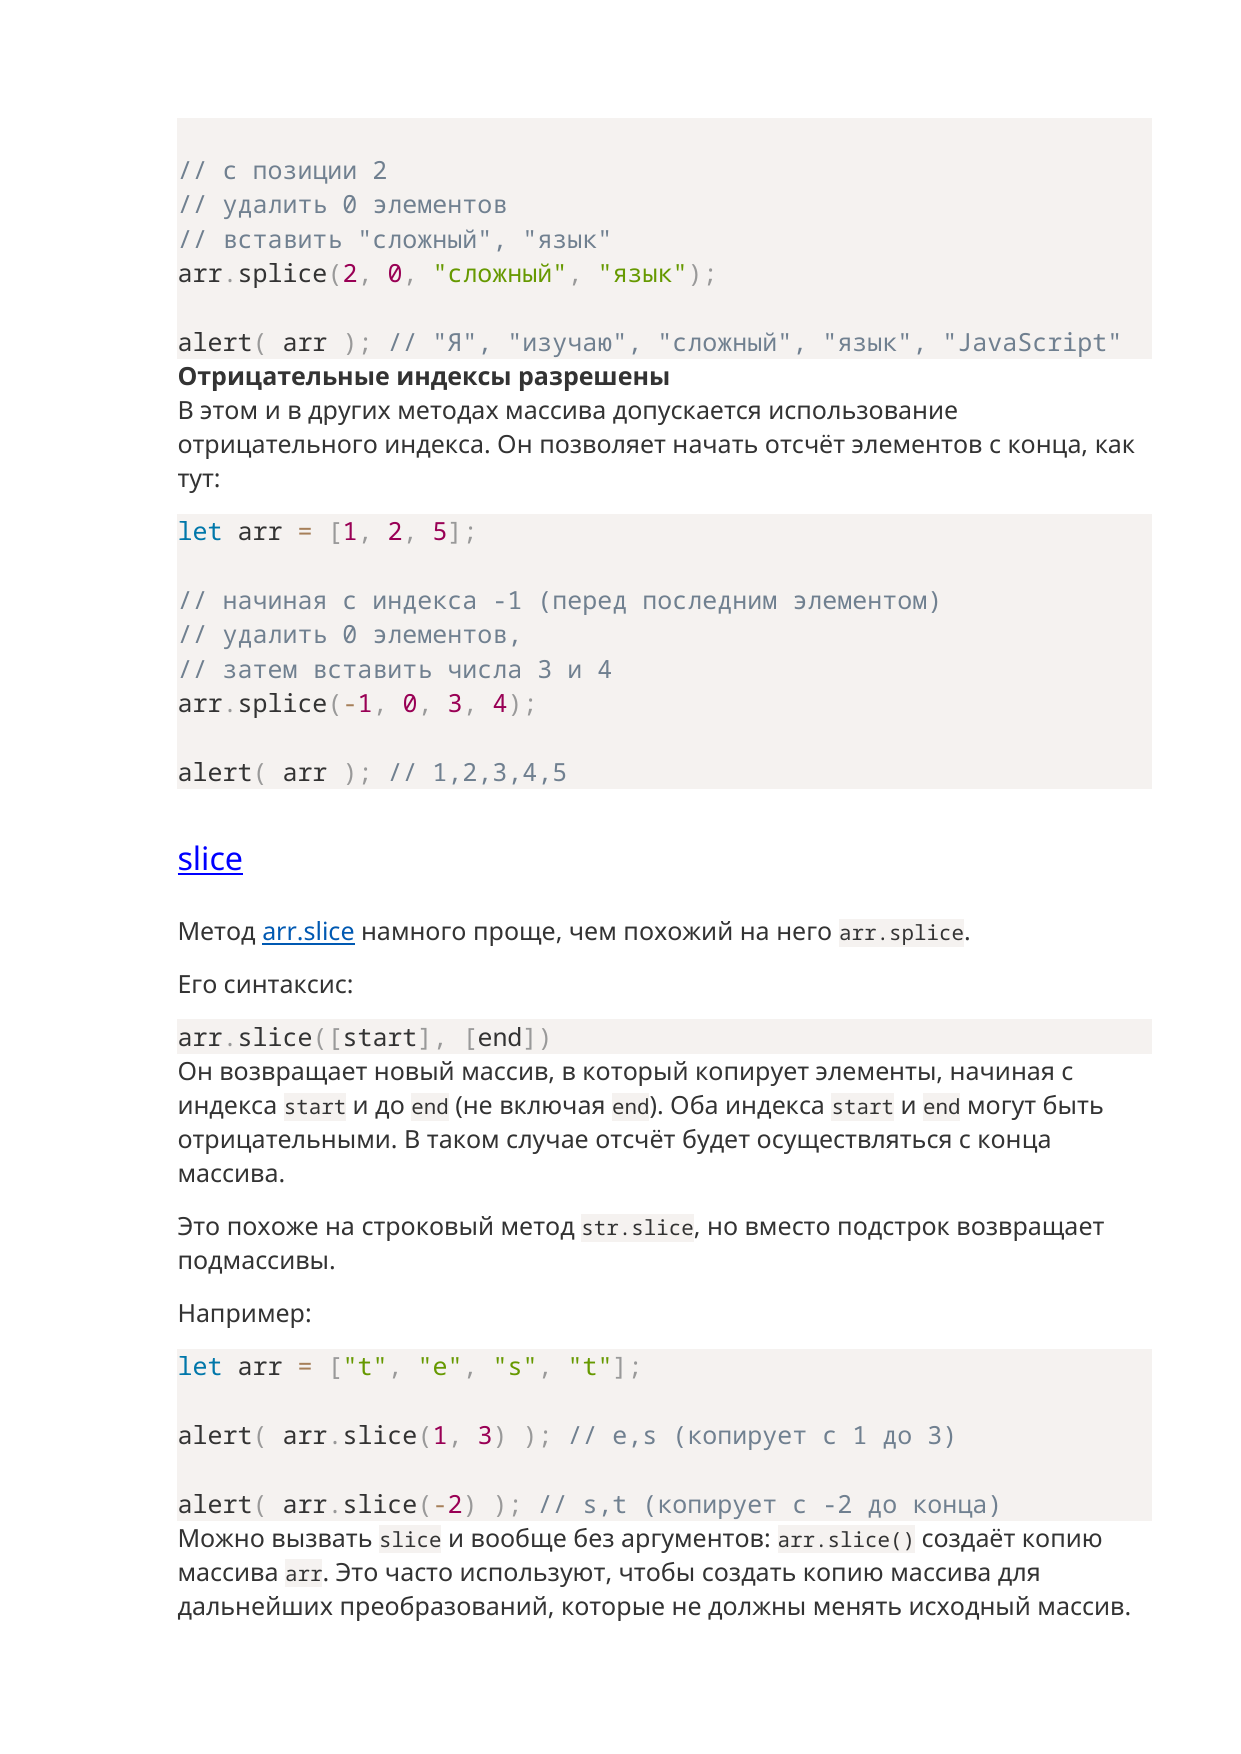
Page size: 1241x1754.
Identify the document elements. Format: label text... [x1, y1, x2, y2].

subtitle slice [177, 836, 1152, 879]
text let arr = ["t", "e", "s", "t"]; [177, 1349, 1152, 1383]
text arr.slice([start], [end]) [177, 1019, 1152, 1054]
text В этом и в других методах массива допускается использование отрицательного индекса. Он позволяет начать отсчёт элементов с конца, как тут: [177, 393, 1152, 495]
text // с позиции 2 [177, 152, 1152, 187]
text // удалить 0 элементов [177, 187, 1152, 221]
text Отрицательные индексы разрешены [177, 359, 1152, 393]
text let arr = [1, 2, 5]; [177, 514, 1152, 548]
text Можно вызвать slice и вообще без аргументов: arr.slice() создаёт копию массива arr. Это часто используют, чтобы создать копию массива для дальнейших преобразований, которые не должны менять исходный массив. [177, 1521, 1152, 1623]
text Его синтаксис: [177, 967, 1152, 1001]
text // удалить 0 элементов, [177, 617, 1152, 651]
text // затем вставить числа 3 и 4 [177, 651, 1152, 686]
text alert( arr ); // 1,2,3,4,5 [177, 754, 1152, 789]
text Это похоже на строковый метод str.slice, но вместо подстрок возвращает подмассивы. [177, 1209, 1152, 1277]
text // начиная с индекса -1 (перед последним элементом) [177, 582, 1152, 617]
text arr.splice(2, 0, "сложный", "язык"); [177, 256, 1152, 290]
text alert( arr.slice(-2) ); // s,t (копирует с -2 до конца) [177, 1486, 1152, 1521]
text Например: [177, 1296, 1152, 1330]
text Он возвращает новый массив, в который копирует элементы, начиная с индекса start и до end (не включая end). Оба индекса start и end могут быть отрицательными. В таком случае отсчёт будет осуществляться с конца массива. [177, 1054, 1152, 1190]
text // вставить "сложный", "язык" [177, 221, 1152, 256]
text arr.splice(-1, 0, 3, 4); [177, 686, 1152, 720]
text alert( arr ); // "Я", "изучаю", "сложный", "язык", "JavaScript" [177, 324, 1152, 359]
text alert( arr.slice(1, 3) ); // e,s (копирует с 1 до 3) [177, 1417, 1152, 1452]
text Метод arr.slice намного проще, чем похожий на него arr.splice. [177, 914, 1152, 948]
